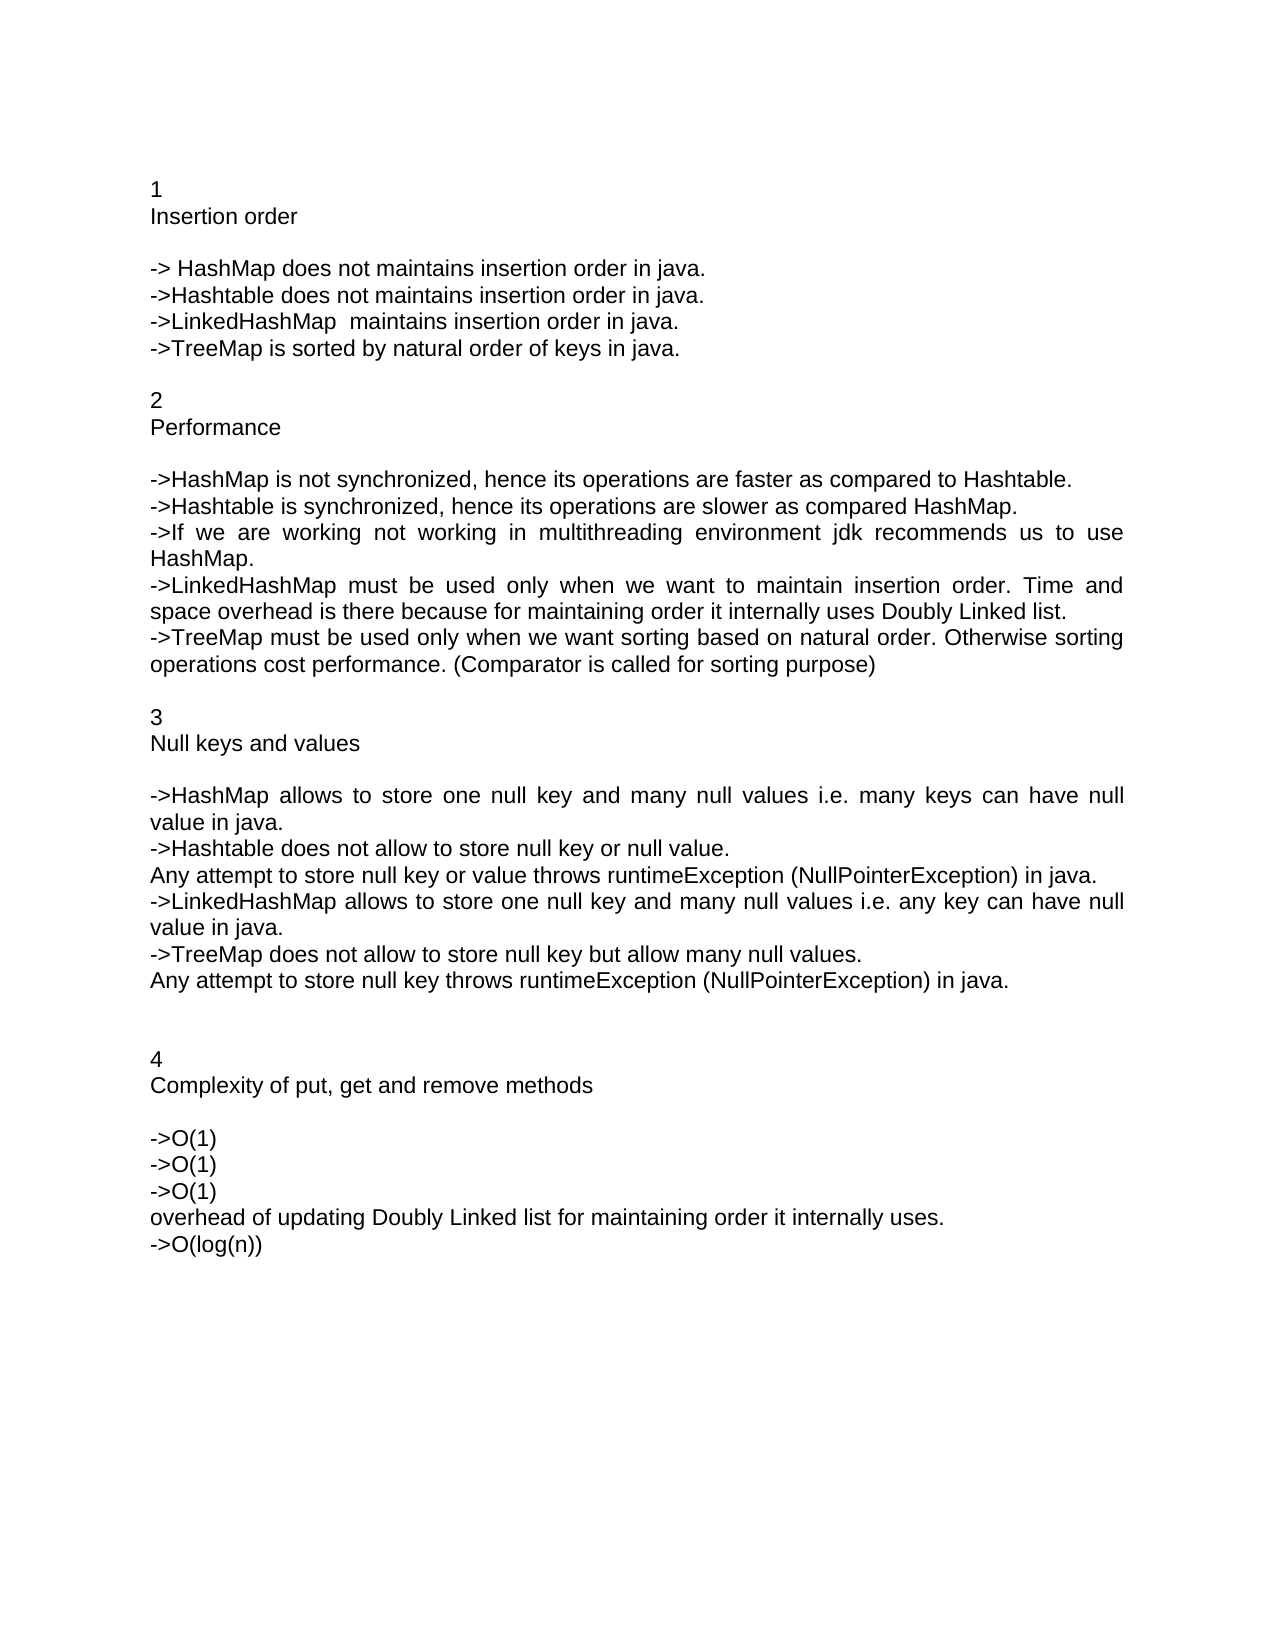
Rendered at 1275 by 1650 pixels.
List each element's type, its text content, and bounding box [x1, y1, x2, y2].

text ->LinkedHashMap allows to store one null key and many null values i.e. any key can have null value in java. [150, 888, 1125, 941]
text ->If we are working not working in multithreading environment jdk recommends us to use HashMap. [150, 519, 1125, 572]
text ->LinkedHashMap must be used only when we want to maintain insertion order. Time and space overhead is there because for maintaining order it internally uses Doubly Linked list. [150, 572, 1125, 624]
text Insertion order [150, 203, 1125, 229]
text 3 [150, 703, 1125, 730]
text Null keys and values [150, 730, 1125, 756]
text ->Hashtable does not allow to store null key or null value. [150, 835, 1125, 862]
text 4 [150, 1046, 1125, 1072]
text ->Hashtable does not maintains insertion order in java. [150, 282, 1125, 308]
text ->TreeMap is sorted by natural order of keys in java. [150, 334, 1125, 361]
text ->O(log(n)) [150, 1231, 1125, 1257]
text ->Hashtable is synchronized, hence its operations are slower as compared HashMap. [150, 493, 1125, 519]
text Complexity of put, get and remove methods [150, 1072, 1125, 1099]
text ->HashMap allows to store one null key and many null values i.e. many keys can have null value in java. [150, 782, 1125, 835]
text ->LinkedHashMap maintains insertion order in java. [150, 308, 1125, 334]
text overhead of updating Doubly Linked list for maintaining order it internally uses. [150, 1204, 1125, 1231]
text ->TreeMap does not allow to store null key but allow many null values. [150, 941, 1125, 967]
text ->HashMap is not synchronized, hence its operations are faster as compared to Hashtable. [150, 466, 1125, 493]
text -> HashMap does not maintains insertion order in java. [150, 255, 1125, 282]
text ->O(1) [150, 1178, 1125, 1204]
text ->O(1) [150, 1151, 1125, 1178]
text Any attempt to store null key throws runtimeException (NullPointerException) in java. [150, 967, 1125, 993]
text ->TreeMap must be used only when we want sorting based on natural order. Otherwise sorting operations cost performance. (Comparator is called for sorting purpose) [150, 624, 1125, 677]
text ->O(1) [150, 1125, 1125, 1151]
text Any attempt to store null key or value throws runtimeException (NullPointerException) in java. [150, 862, 1125, 888]
text 1 [150, 176, 1125, 203]
text 2 [150, 387, 1125, 413]
text Performance [150, 413, 1125, 440]
